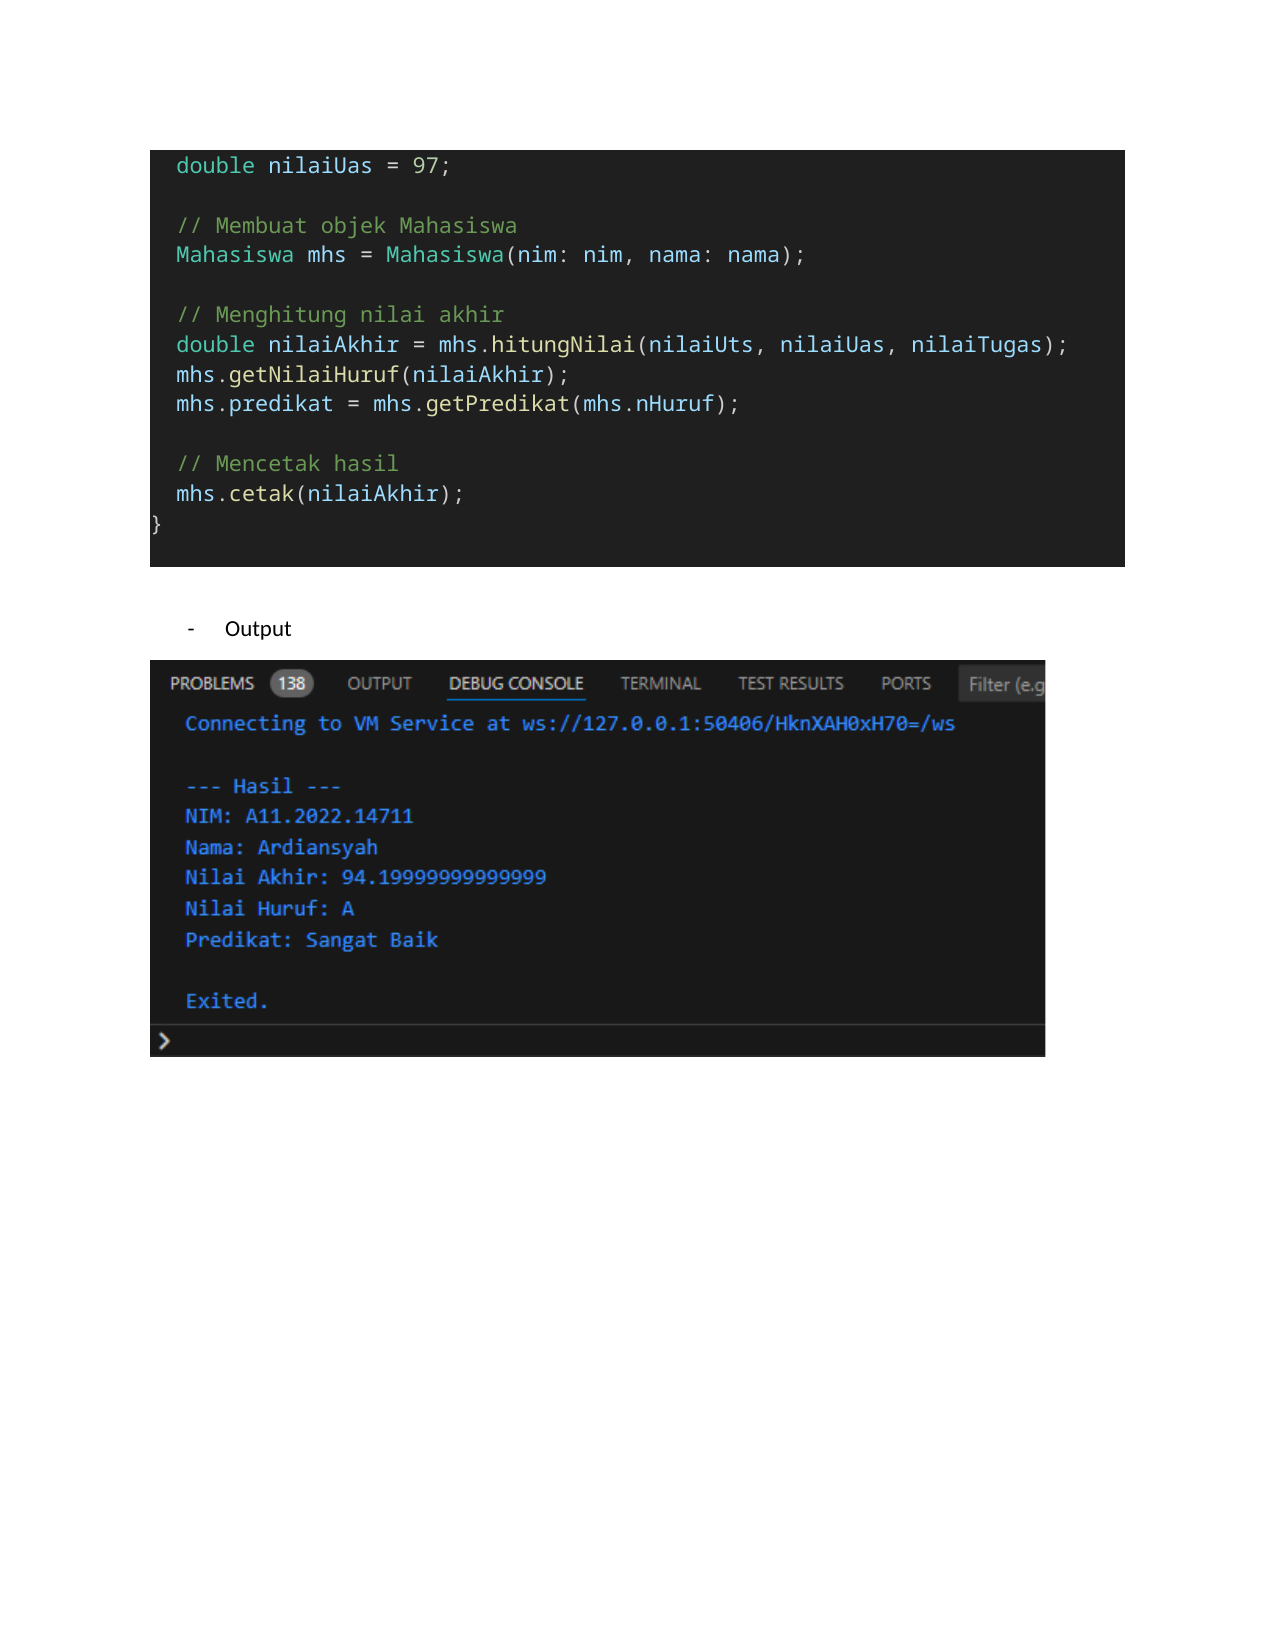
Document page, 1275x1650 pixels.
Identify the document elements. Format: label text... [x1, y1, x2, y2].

text // Mencetak hasil [150, 448, 1125, 478]
text mhs.cetak(nilaiAkhir); [150, 478, 1125, 507]
text double nilaiAkhir = mhs.hitungNilai(nilaiUts, nilaiUas, nilaiTugas); [150, 329, 1125, 358]
text // Menghitung nilai akhir [150, 299, 1125, 329]
text double nilaiUas = 97; [150, 150, 1125, 180]
list Output [187, 614, 1125, 642]
text // Membuat objek Mahasiswa [150, 209, 1125, 239]
text mhs.predikat = mhs.getPredikat(mhs.nHuruf); [150, 388, 1125, 418]
text Mahasiswa mhs = Mahasiswa(nim: nim, nama: nama); [150, 239, 1125, 269]
text mhs.getNilaiHuruf(nilaiAkhir); [150, 358, 1125, 388]
text } [150, 507, 1125, 537]
picture [150, 660, 1046, 1057]
